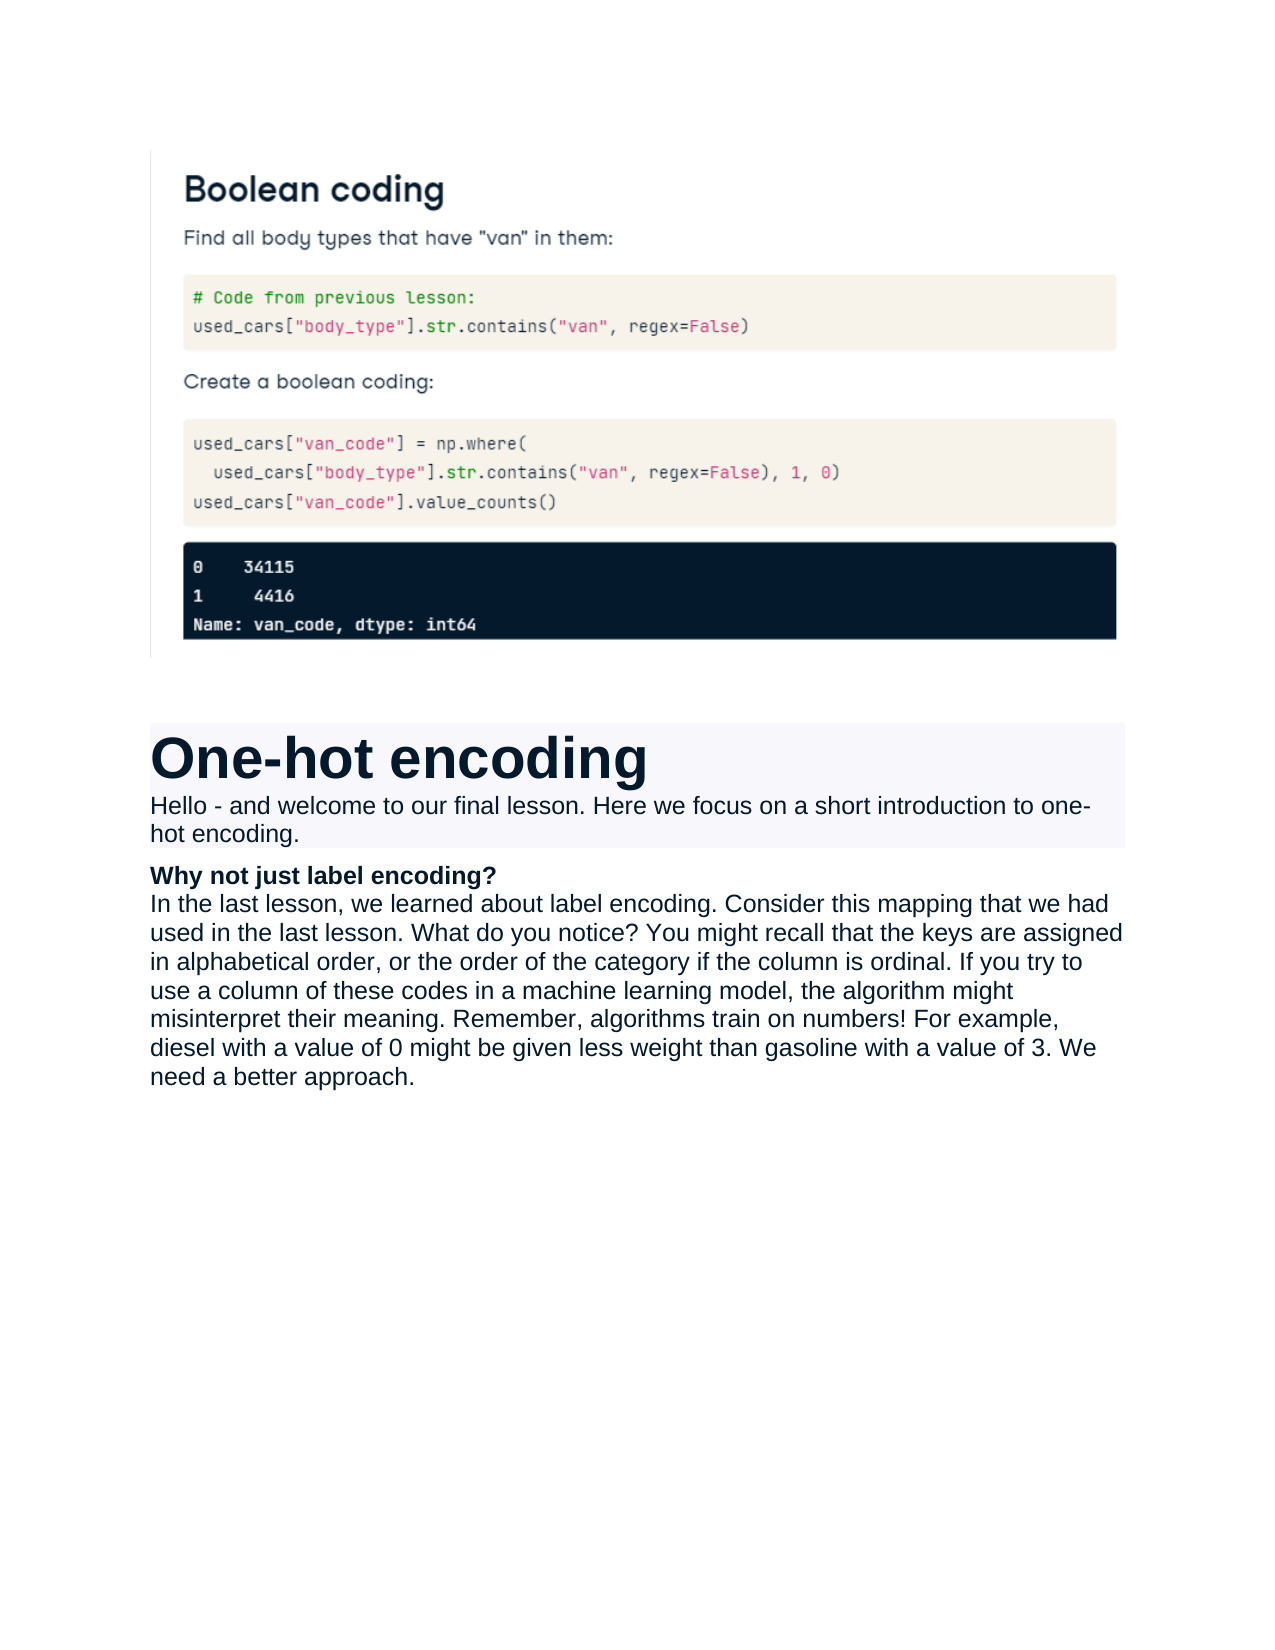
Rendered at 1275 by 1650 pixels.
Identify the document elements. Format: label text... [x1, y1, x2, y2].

text Why not just label encoding? [150, 861, 1125, 889]
text In the last lesson, we learned about label encoding. Consider this mapping that we had used in the last lesson. What do you notice? You might recall that the keys are assigned in alphabetical order, or the order of the category if the column is ordinal. If you try to use a column of these codes in a machine learning model, the algorithm might misinterpret their meaning. Remember, algorithms train on numbers! For example, diesel with a value of 0 might be given less weight than gasoline with a value of 3. We need a better approach. [150, 889, 1125, 1091]
text Hello - and welcome to our final lesson. Here we focus on a short introduction to one-hot encoding. [150, 791, 1125, 848]
text One-hot encoding [150, 723, 1125, 791]
picture [150, 150, 1125, 658]
